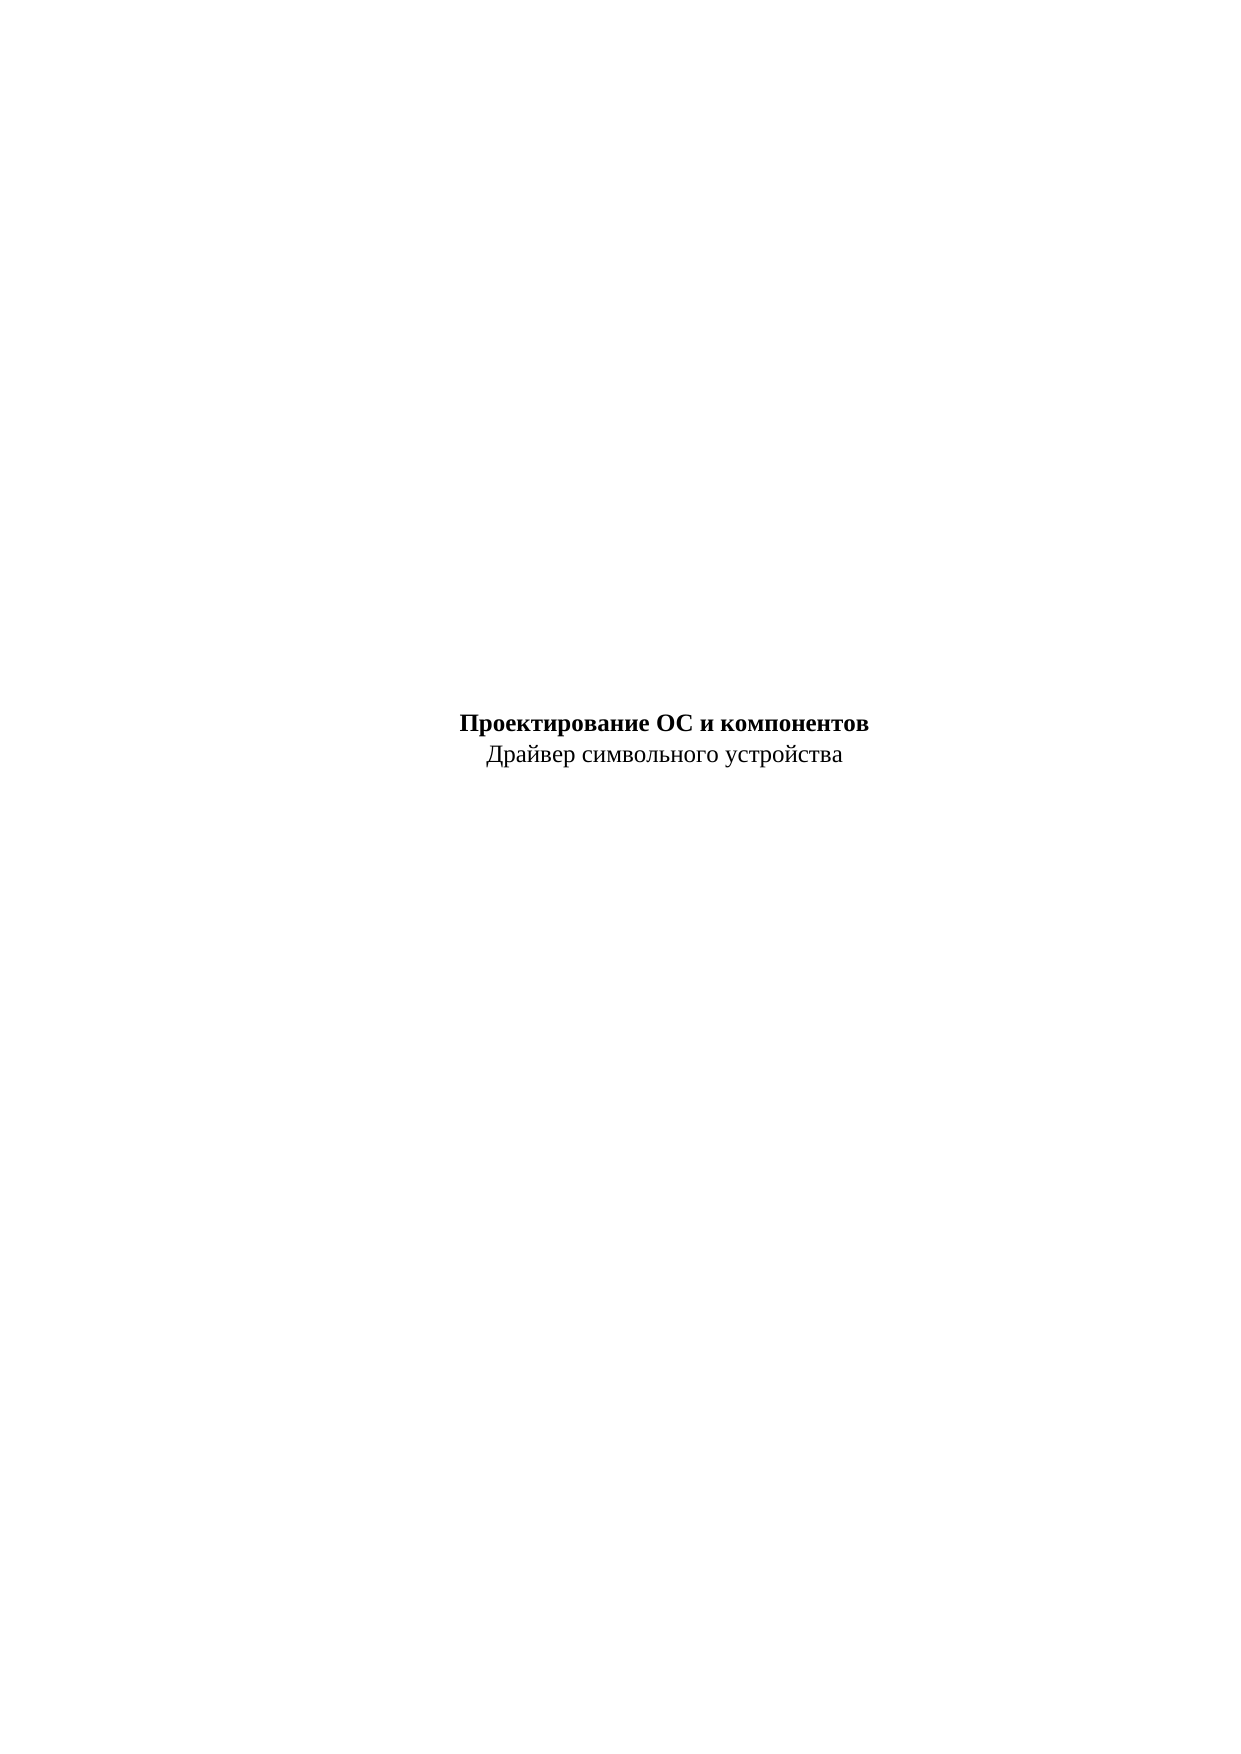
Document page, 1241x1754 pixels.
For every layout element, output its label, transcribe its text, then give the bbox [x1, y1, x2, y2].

text Проектирование ОС и компонентов [177, 708, 1152, 737]
text Драйвер символьного устройства [177, 739, 1152, 768]
